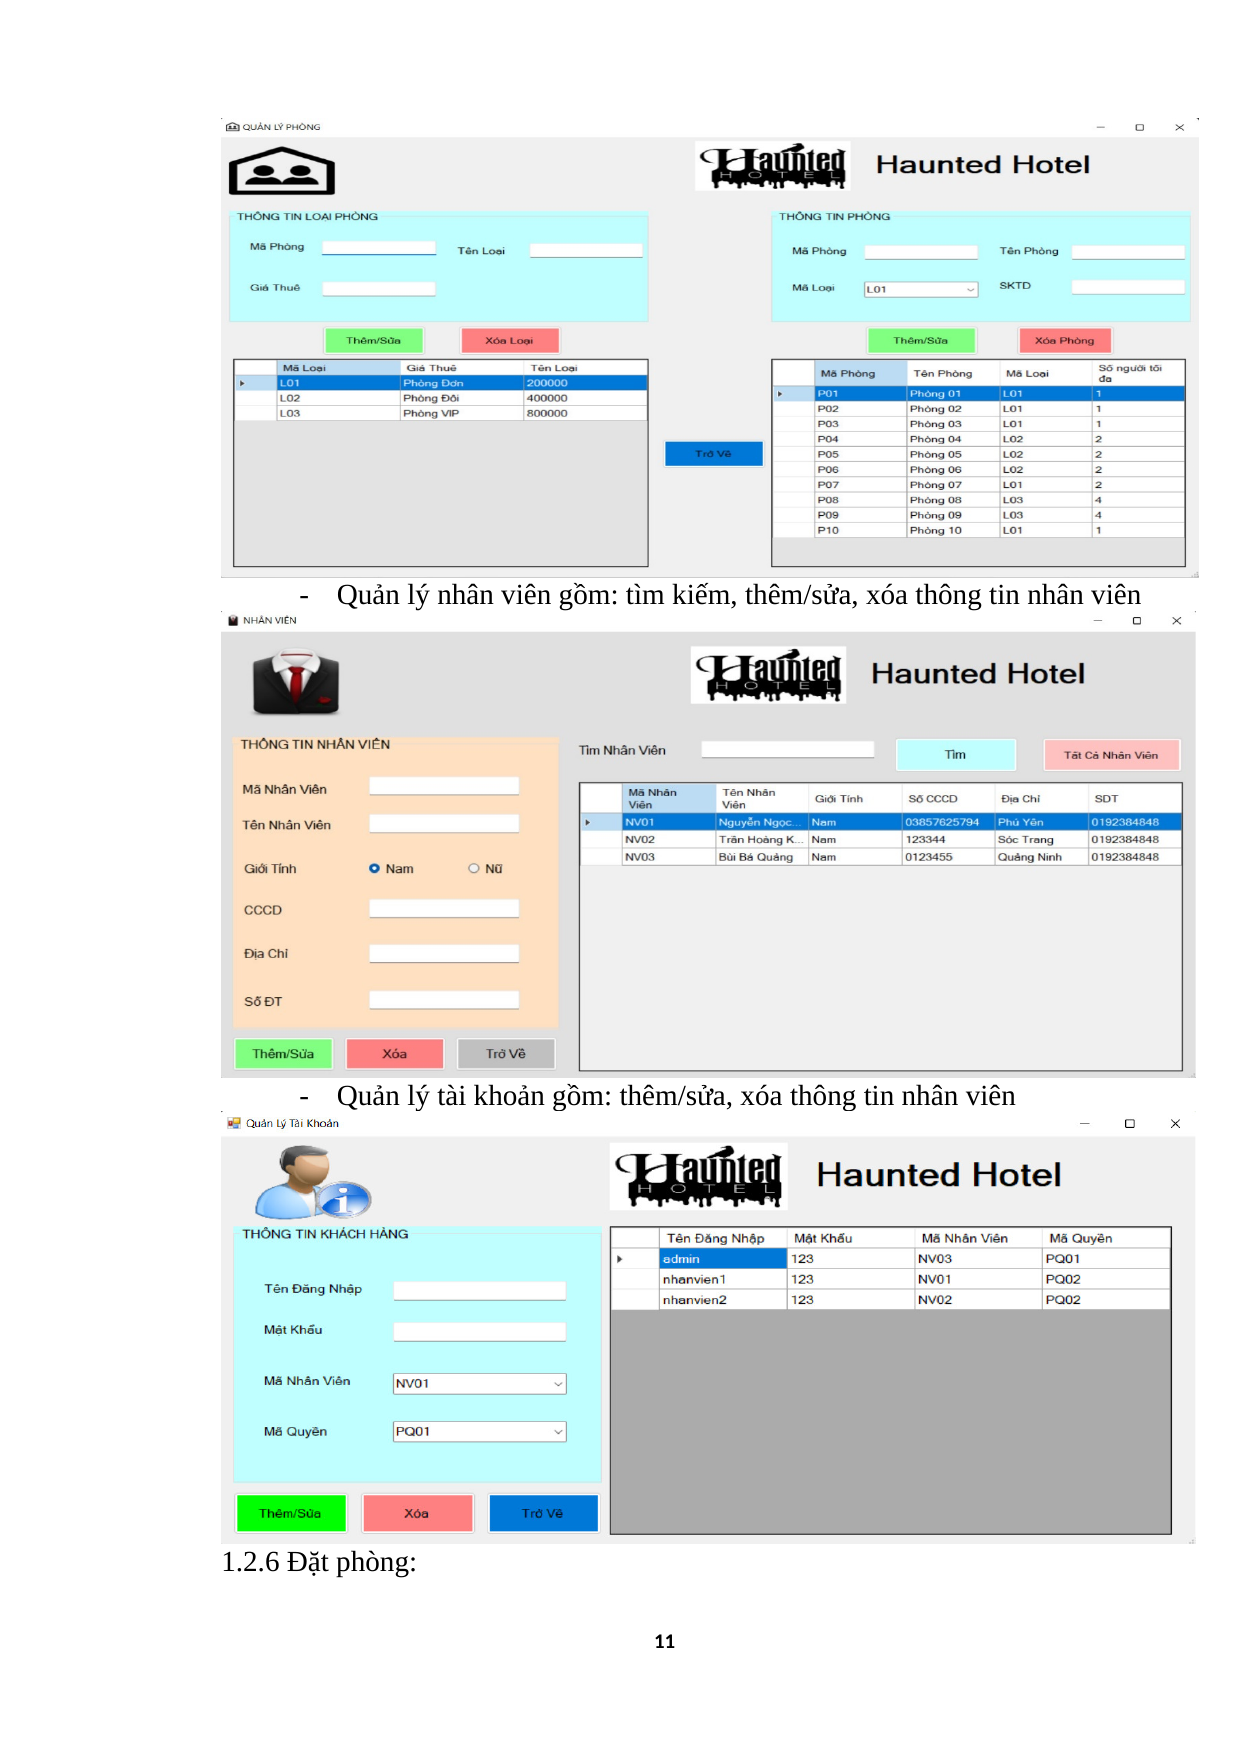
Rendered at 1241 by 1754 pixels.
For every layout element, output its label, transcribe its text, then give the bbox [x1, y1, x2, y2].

text 1.2.6 Đặt phòng: [177, 1544, 1152, 1577]
picture [221, 611, 1196, 1078]
list Quản lý nhân viên gồm: tìm kiếm, thêm/sửa, xóa thông tin nhân viên [299, 578, 1152, 611]
picture [221, 118, 1199, 578]
picture [221, 1111, 1196, 1544]
list Quản lý tài khoản gồm: thêm/sửa, xóa thông tin nhân viên [299, 1078, 1152, 1111]
